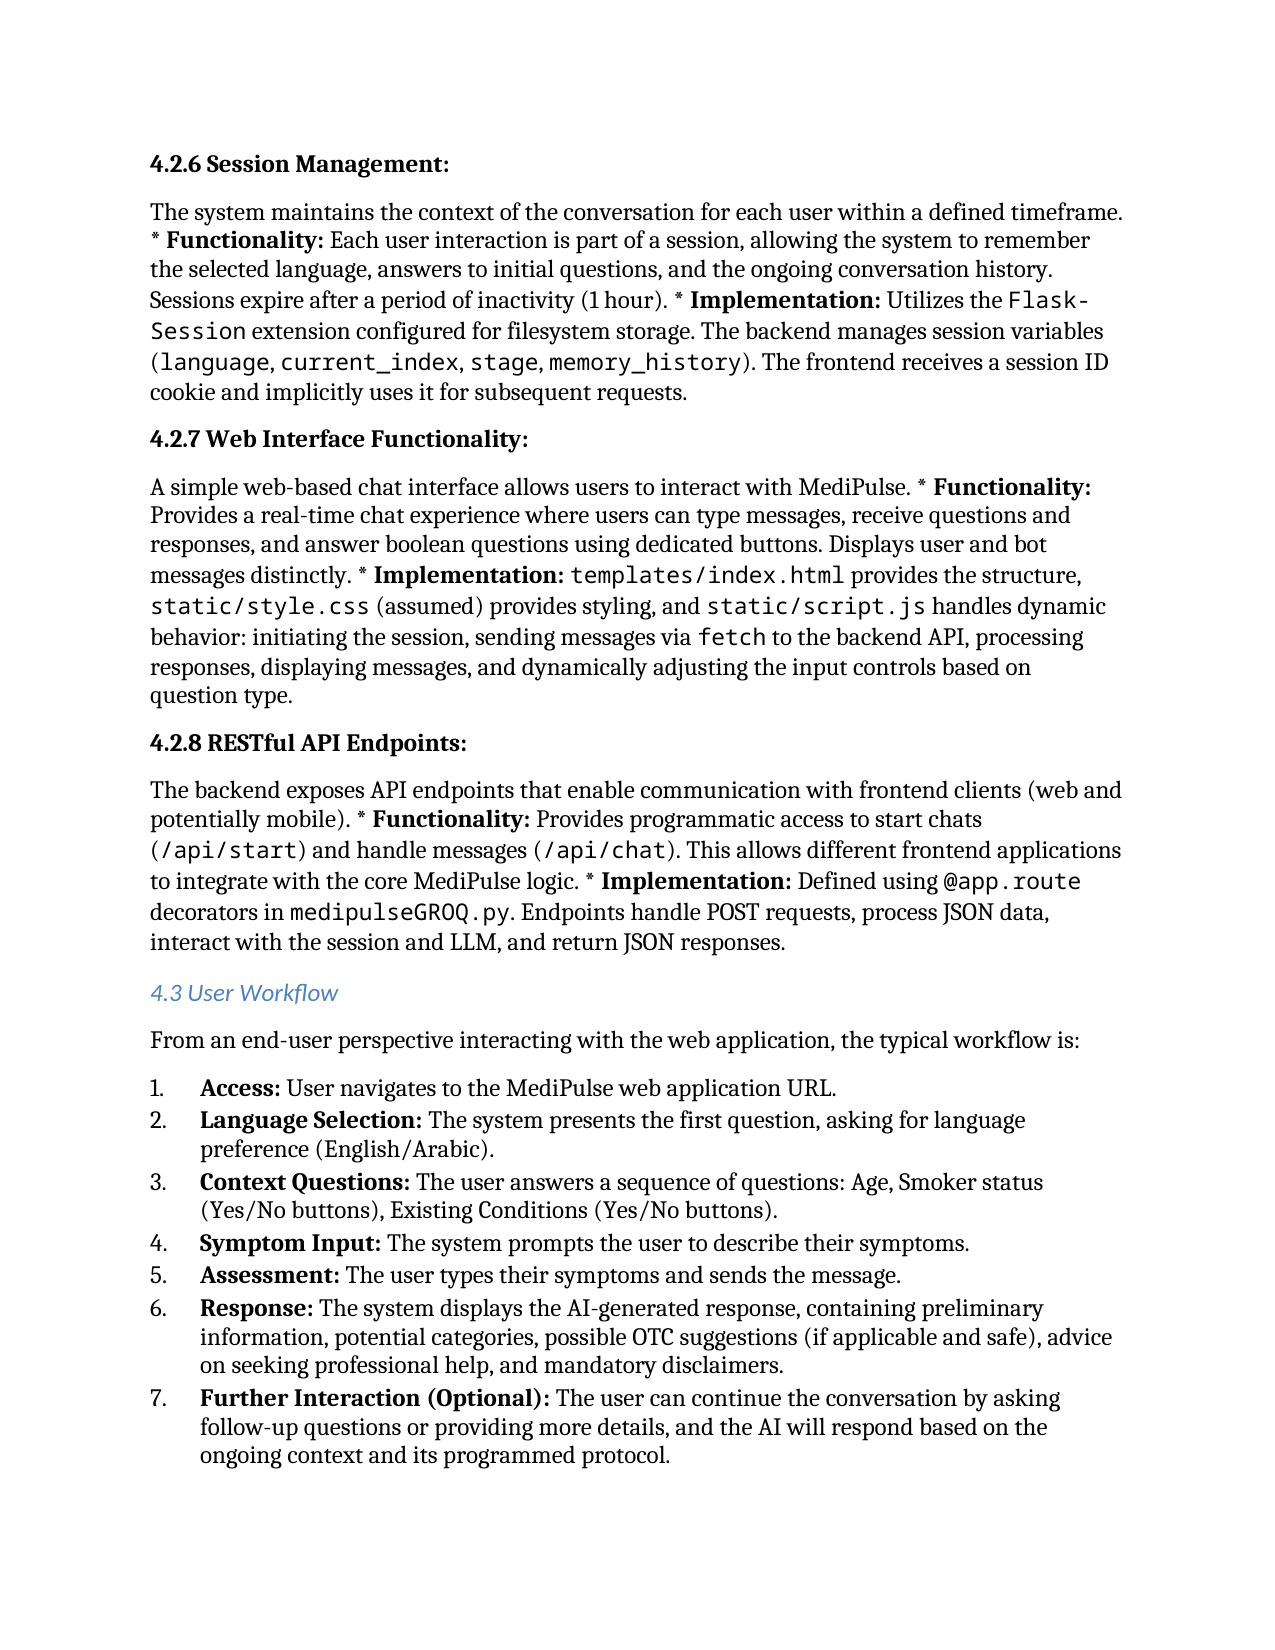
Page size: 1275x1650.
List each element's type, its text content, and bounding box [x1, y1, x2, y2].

text 4.2.8 RESTful API Endpoints: [150, 729, 1125, 757]
text The system maintains the context of the conversation for each user within a defined timeframe. * Functionality: Each user interaction is part of a session, allowing the system to remember the selected language, answers to initial questions, and the ongoing conversation history. Sessions expire after a period of inactivity (1 hour). * Implementation: Utilizes the Flask-Session extension configured for filesystem storage. The backend manages session variables (language, current_index, stage, memory_history). The frontend receives a session ID cookie and implicitly uses it for subsequent requests. [150, 197, 1125, 406]
list Further Interaction (Optional): The user can continue the conversation by asking follow-up questions or providing more details, and the AI will respond based on the ongoing context and its programmed protocol. [150, 1384, 1125, 1470]
list Response: The system displays the AI-generated response, containing preliminary information, potential categories, possible OTC suggestions (if applicable and safe), advice on seeking professional help, and mandatory disclaimers. [150, 1294, 1125, 1380]
list Symptom Input: The system prompts the user to describe their symptoms. [150, 1229, 1125, 1258]
list Access: User navigates to the MediPulse web application URL. [150, 1074, 1125, 1103]
text The backend exposes API endpoints that enable communication with frontend clients (web and potentially mobile). * Functionality: Provides programmatic access to start chats (/api/start) and handle messages (/api/chat). This allows different frontend applications to integrate with the core MediPulse logic. * Implementation: Defined using @app.route decorators in medipulseGROQ.py. Endpoints handle POST requests, process JSON data, interact with the session and LLM, and return JSON responses. [150, 776, 1125, 956]
list Language Selection: The system presents the first question, asking for language preference (English/Arabic). [150, 1106, 1125, 1164]
list Context Questions: The user answers a sequence of questions: Age, Smoker status (Yes/No buttons), Existing Conditions (Yes/No buttons). [150, 1168, 1125, 1225]
text A simple web-based chat interface allows users to interact with MediPulse. * Functionality: Provides a real-time chat experience where users can type messages, receive questions and responses, and answer boolean questions using dedicated buttons. Displays user and bot messages distinctly. * Implementation: templates/index.html provides the structure, static/style.css (assumed) provides styling, and static/script.js handles dynamic behavior: initiating the session, sending messages via fetch to the backend API, processing responses, displaying messages, and dynamically adjusting the input controls based on question type. [150, 472, 1125, 710]
text From an end-user perspective interacting with the web application, the typical workflow is: [150, 1026, 1125, 1055]
subtitle 4.3 User Workflow [150, 977, 1125, 1008]
text 4.2.6 Session Management: [150, 150, 1125, 179]
text 4.2.7 Web Interface Functionality: [150, 425, 1125, 454]
list Assessment: The user types their symptoms and sends the message. [150, 1261, 1125, 1290]
